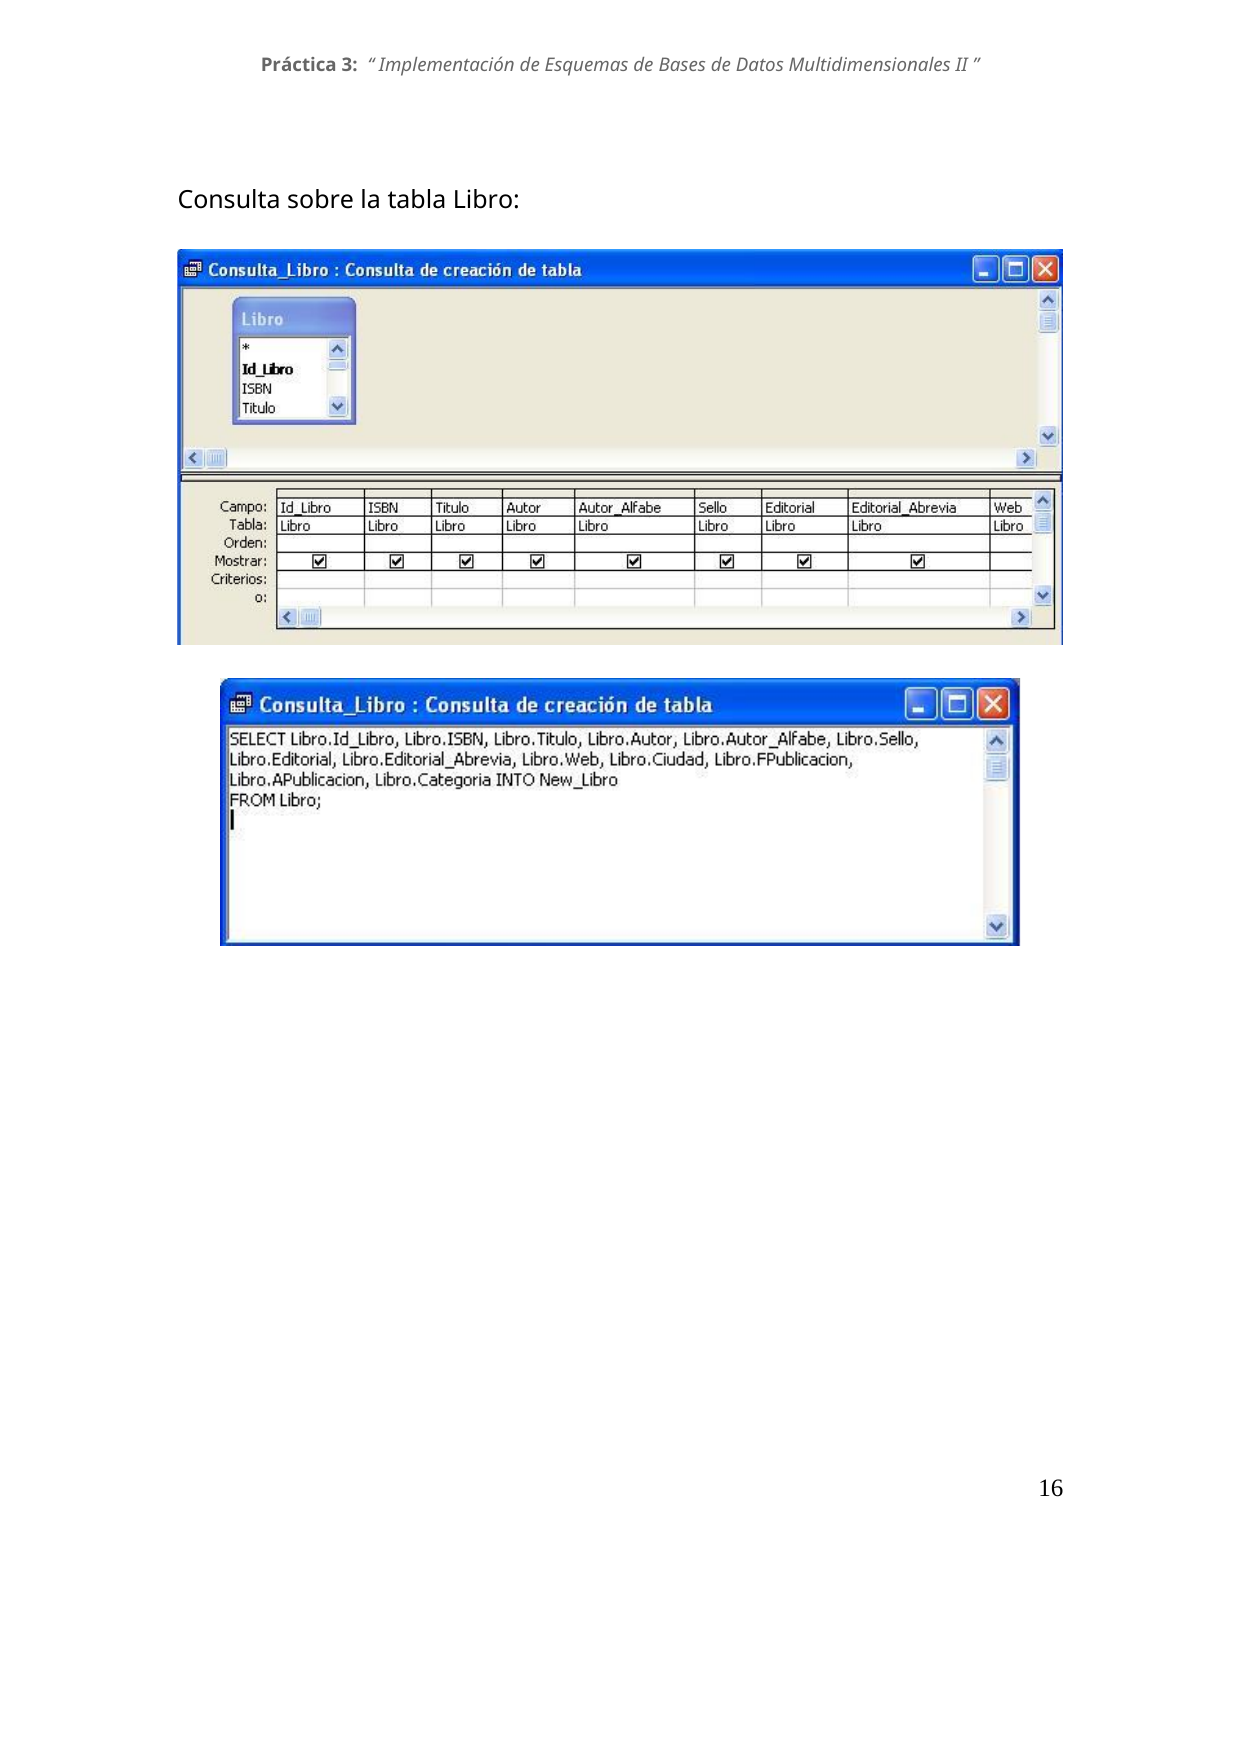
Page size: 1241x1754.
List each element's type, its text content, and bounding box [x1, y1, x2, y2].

picture [220, 678, 1020, 946]
text Consulta sobre la tabla Libro: [177, 182, 1063, 216]
picture [177, 249, 1063, 645]
